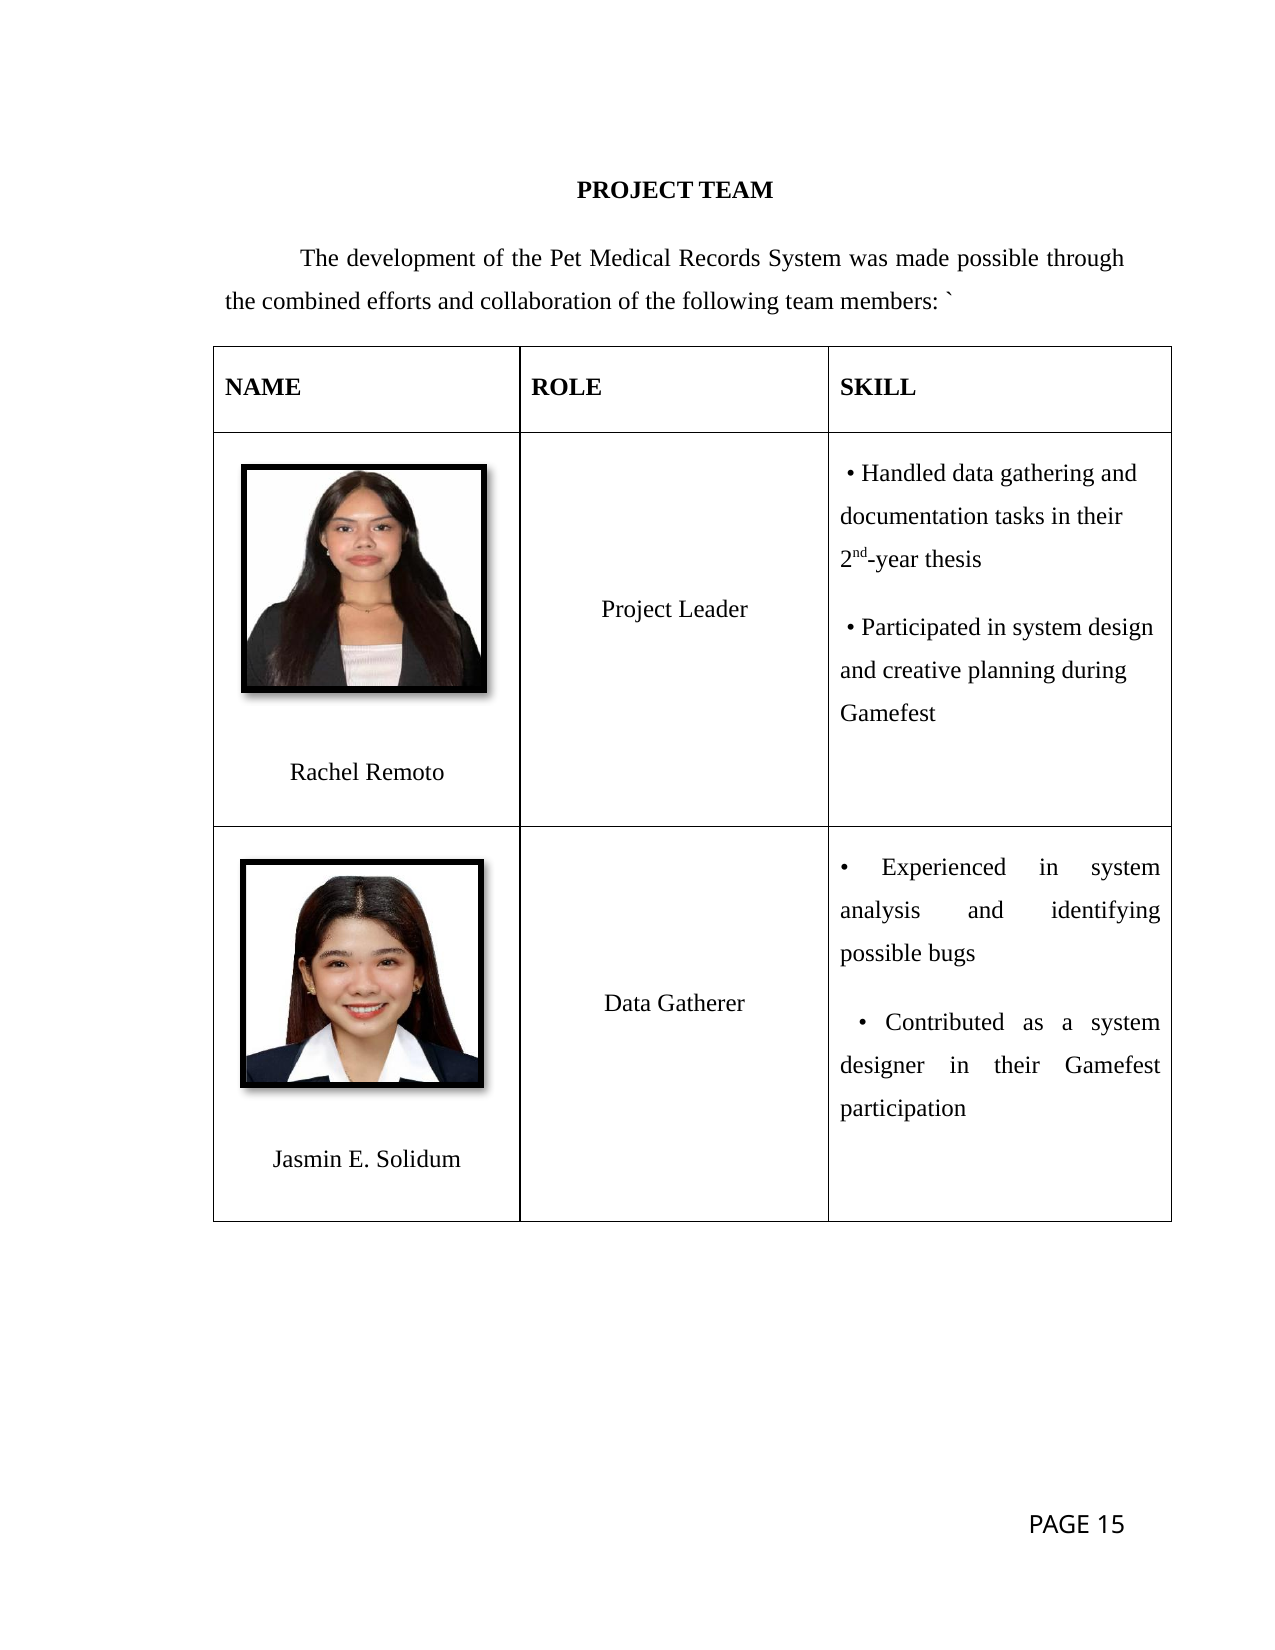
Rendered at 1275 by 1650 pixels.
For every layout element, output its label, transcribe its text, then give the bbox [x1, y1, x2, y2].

table_cell • Experienced in system analysis and identifying possible bugs • Contributed as a system designer in their Gamefest participation [829, 827, 1171, 1221]
table_cell Rachel Remoto [214, 433, 519, 826]
table_cell Data Gatherer [521, 827, 828, 1221]
picture [247, 470, 481, 686]
table_header NAME [214, 347, 519, 432]
table_cell Jasmin E. Solidum [214, 827, 519, 1221]
text PROJECT TEAM [225, 175, 1125, 204]
picture [246, 865, 478, 1082]
table_cell • Handled data gathering and documentation tasks in their 2nd-year thesis • Participated in system design and creative planning during Gamefest [829, 433, 1171, 826]
table_cell Project Leader [521, 433, 828, 826]
table_header ROLE [521, 347, 828, 432]
text The development of the Pet Medical Records System was made possible through the combined efforts and collaboration of the following team members: ` [225, 243, 1125, 315]
table_header SKILL [829, 347, 1171, 432]
